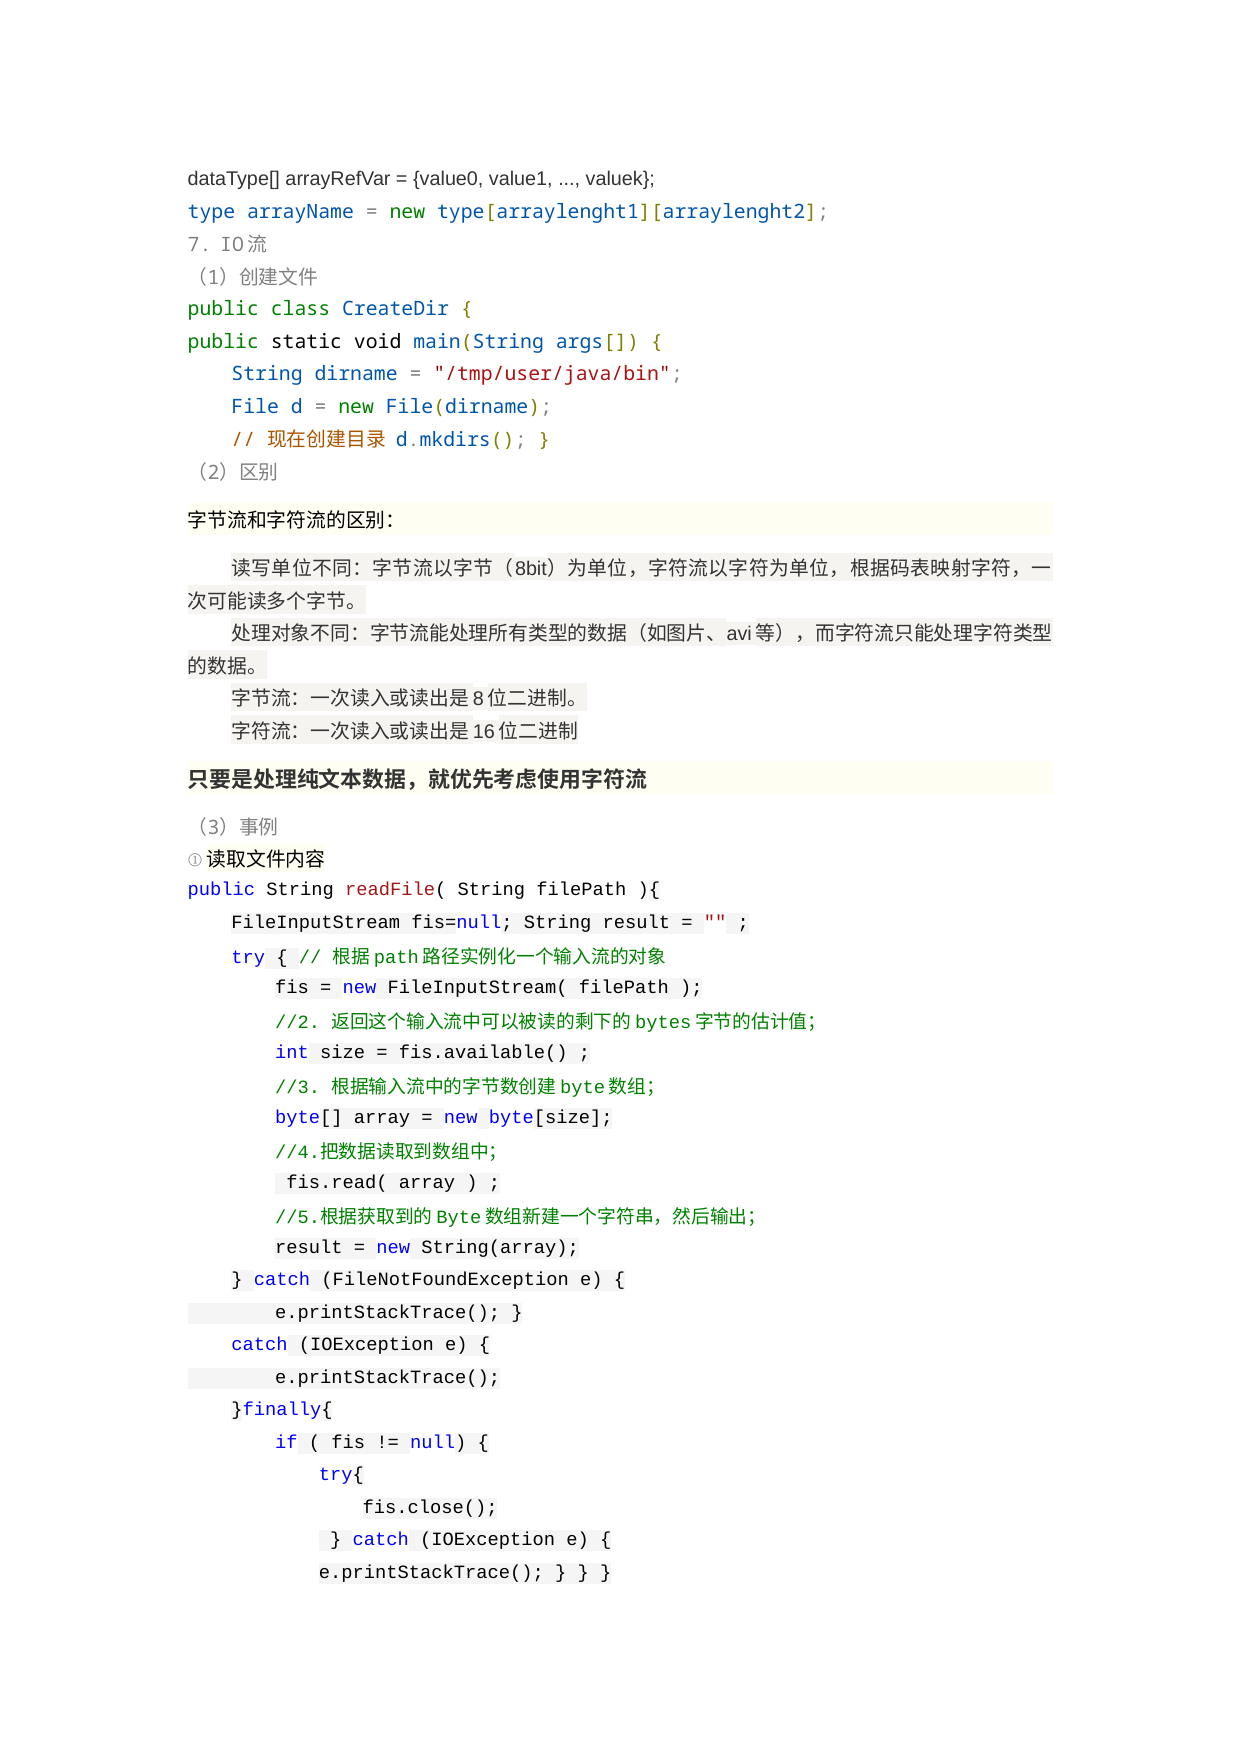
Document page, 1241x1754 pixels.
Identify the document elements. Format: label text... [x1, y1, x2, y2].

list dataType[] arrayRefVar = {value0, value1, ..., valuek}; [187, 162, 1053, 194]
subtitle 只要是处理纯文本数据，就优先考虑使用字符流 [187, 761, 1053, 794]
list 字符流：一次读入或读出是16位二进制 [187, 713, 1053, 746]
list } catch (FileNotFoundException e) { [187, 1264, 1053, 1297]
list e.printStackTrace(); [187, 1362, 1053, 1394]
list fis.read( array ) ; [231, 1167, 1053, 1199]
list fis.close(); [319, 1492, 1053, 1524]
list } catch (IOException e) { [275, 1524, 1053, 1557]
list public class CreateDir { [187, 292, 1053, 324]
list ①读取文件内容 [187, 842, 1053, 874]
list e.printStackTrace(); } } } [275, 1557, 1053, 1589]
list 事例 [187, 809, 1053, 842]
list File d = new File(dirname); [187, 389, 1053, 422]
list result = new String(array); [231, 1232, 1053, 1264]
list try { // 根据path路径实例化一个输入流的对象 [187, 939, 1053, 972]
list public static void main(String args[]) { [187, 324, 1053, 357]
list // 现在创建目录 d.mkdirs(); } [187, 422, 1053, 454]
list 读写单位不同：字节流以字节（8bit）为单位，字符流以字符为单位，根据码表映射字符，一次可能读多个字节。 [187, 551, 1053, 616]
list catch (IOException e) { [187, 1329, 1053, 1362]
list IO流 [187, 227, 1053, 259]
text 字节流和字符流的区别： [187, 503, 1053, 535]
list 创建文件 [187, 259, 1053, 292]
list if ( fis != null) { [231, 1427, 1053, 1459]
list //3. 根据输入流中的字节数创建byte数组； [231, 1069, 1053, 1102]
list //2. 返回这个输入流中可以被读的剩下的bytes字节的估计值； [231, 1004, 1053, 1037]
list 区别 [187, 454, 1053, 487]
list public String readFile( String filePath ){ [187, 874, 1053, 907]
list e.printStackTrace(); } [187, 1297, 1053, 1329]
list type arrayName = new type[arraylenght1][arraylenght2]; [187, 194, 1053, 227]
list //4.把数据读取到数组中； [231, 1134, 1053, 1167]
list fis = new FileInputStream( filePath ); [231, 972, 1053, 1004]
list int size = fis.available() ; [231, 1037, 1053, 1069]
list String dirname = "/tmp/user/java/bin"; [187, 357, 1053, 389]
list }finally{ [187, 1394, 1053, 1427]
list byte[] array = new byte[size]; [231, 1102, 1053, 1134]
list //5.根据获取到的Byte数组新建一个字符串，然后输出； [231, 1199, 1053, 1232]
list try{ [275, 1459, 1053, 1492]
list 处理对象不同：字节流能处理所有类型的数据（如图片、avi等），而字符流只能处理字符类型的数据。 [187, 616, 1053, 681]
list FileInputStream fis=null; String result = "" ; [187, 907, 1053, 939]
list 字节流：一次读入或读出是8位二进制。 [187, 681, 1053, 713]
